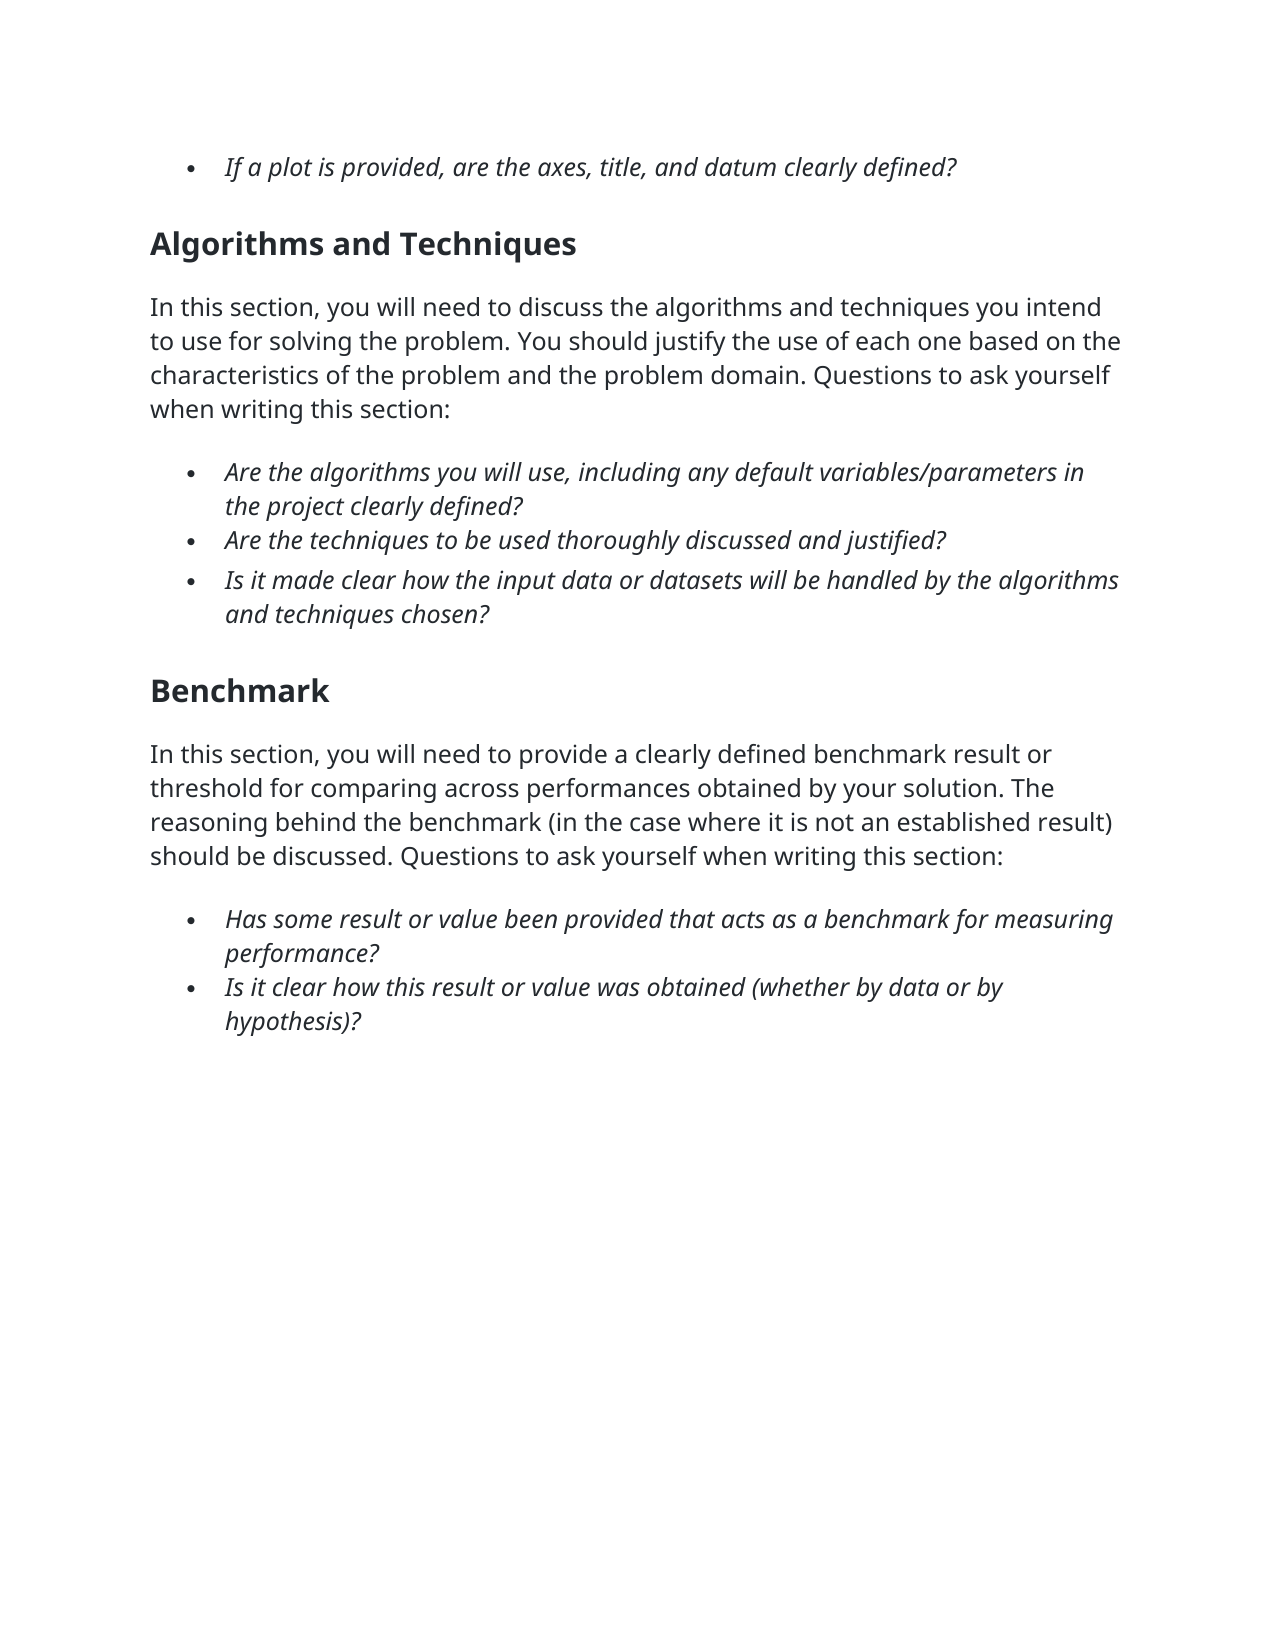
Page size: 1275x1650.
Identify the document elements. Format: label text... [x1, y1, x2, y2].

text In this section, you will need to provide a clearly defined benchmark result or threshold for comparing across performances obtained by your solution. The reasoning behind the benchmark (in the case where it is not an established result) should be discussed. Questions to ask yourself when writing this section: [150, 736, 1125, 872]
list If a plot is provided, are the axes, title, and datum clearly defined? [187, 150, 1125, 184]
list Are the techniques to be used thoroughly discussed and justified? [187, 523, 1125, 557]
list Is it clear how this result or value was obtained (whether by data or by hypothesis)? [187, 970, 1125, 1038]
list Are the algorithms you will use, including any default variables/parameters in the project clearly defined? [187, 454, 1125, 523]
text Algorithms and Techniques [150, 222, 1125, 264]
list Is it made clear how the input data or datasets will be handled by the algorithms and techniques chosen? [187, 563, 1125, 631]
text Benchmark [150, 669, 1125, 711]
list Has some result or value been provided that acts as a benchmark for measuring performance? [187, 902, 1125, 970]
text In this section, you will need to discuss the algorithms and techniques you intend to use for solving the problem. You should justify the use of each one based on the characteristics of the problem and the problem domain. Questions to ask yourself when writing this section: [150, 289, 1125, 425]
